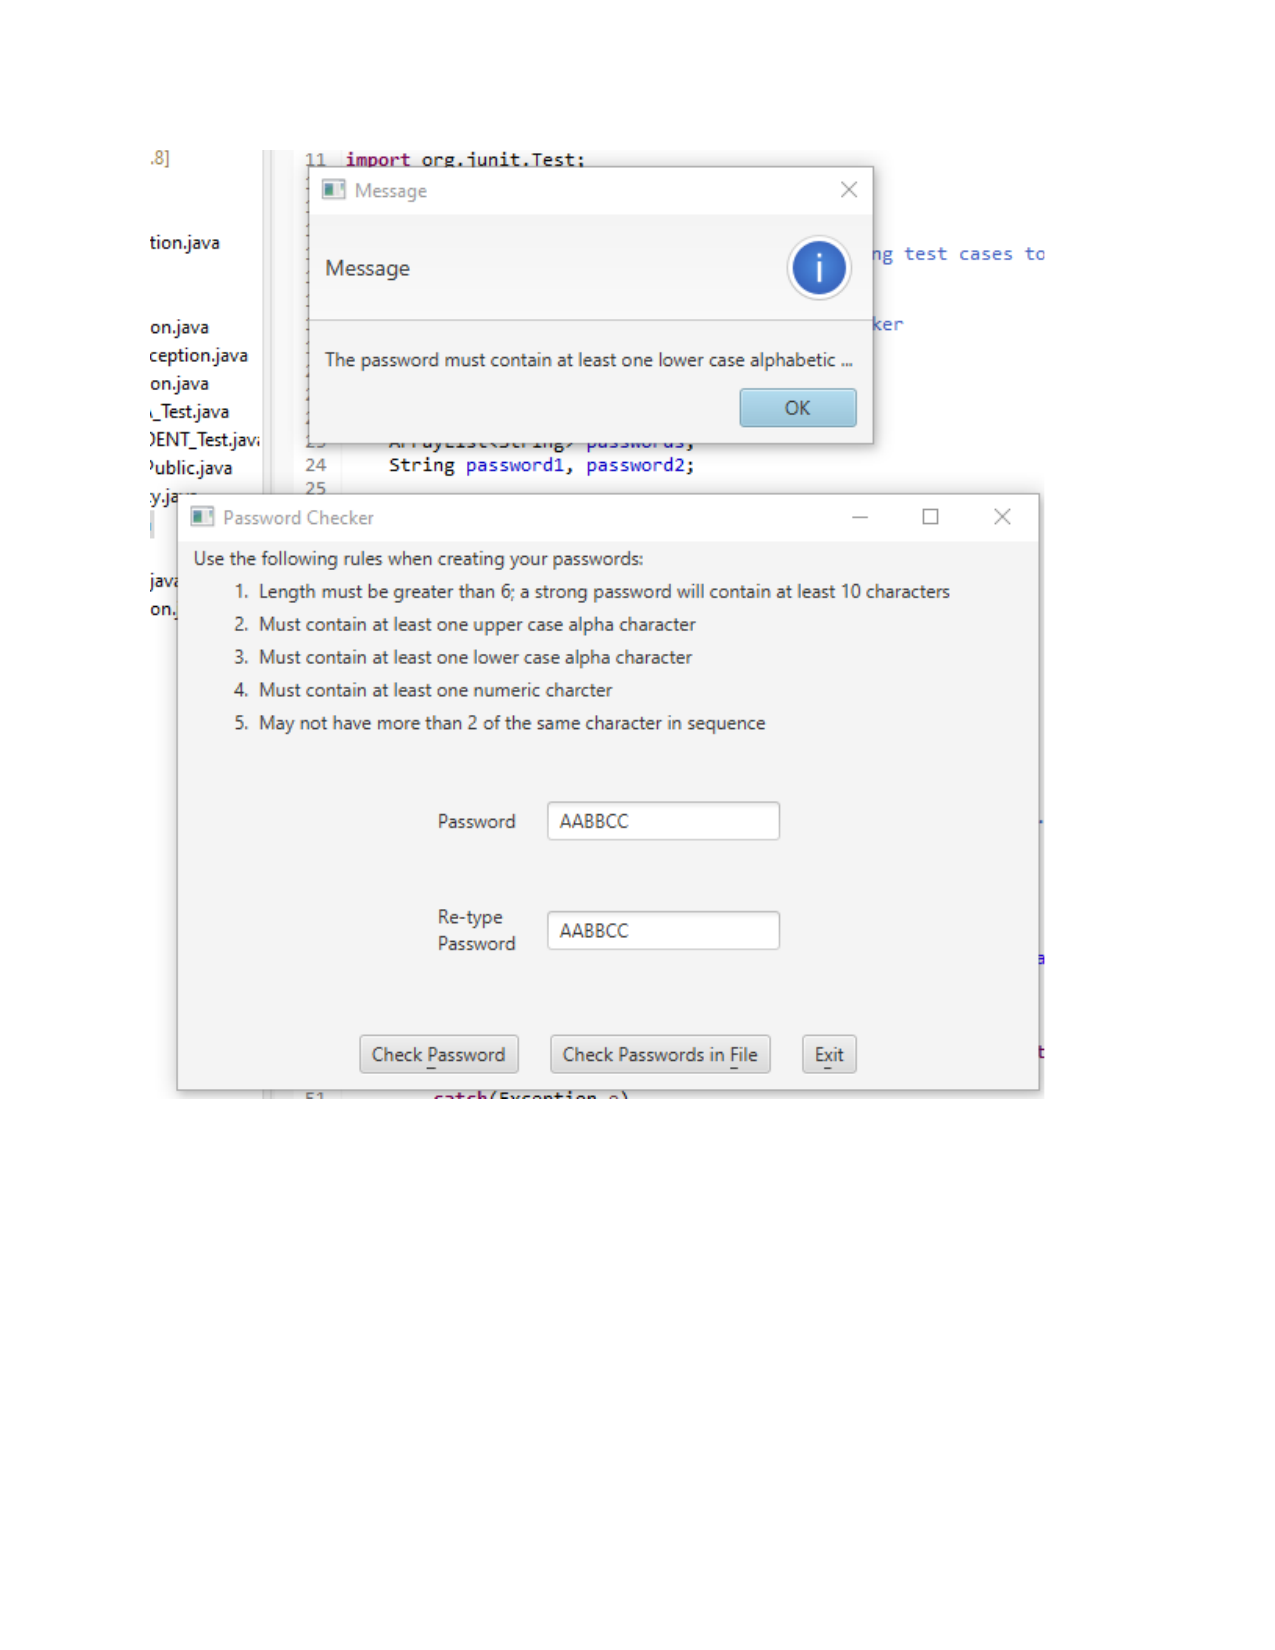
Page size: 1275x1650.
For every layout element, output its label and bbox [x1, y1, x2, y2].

picture [150, 150, 1045, 1099]
